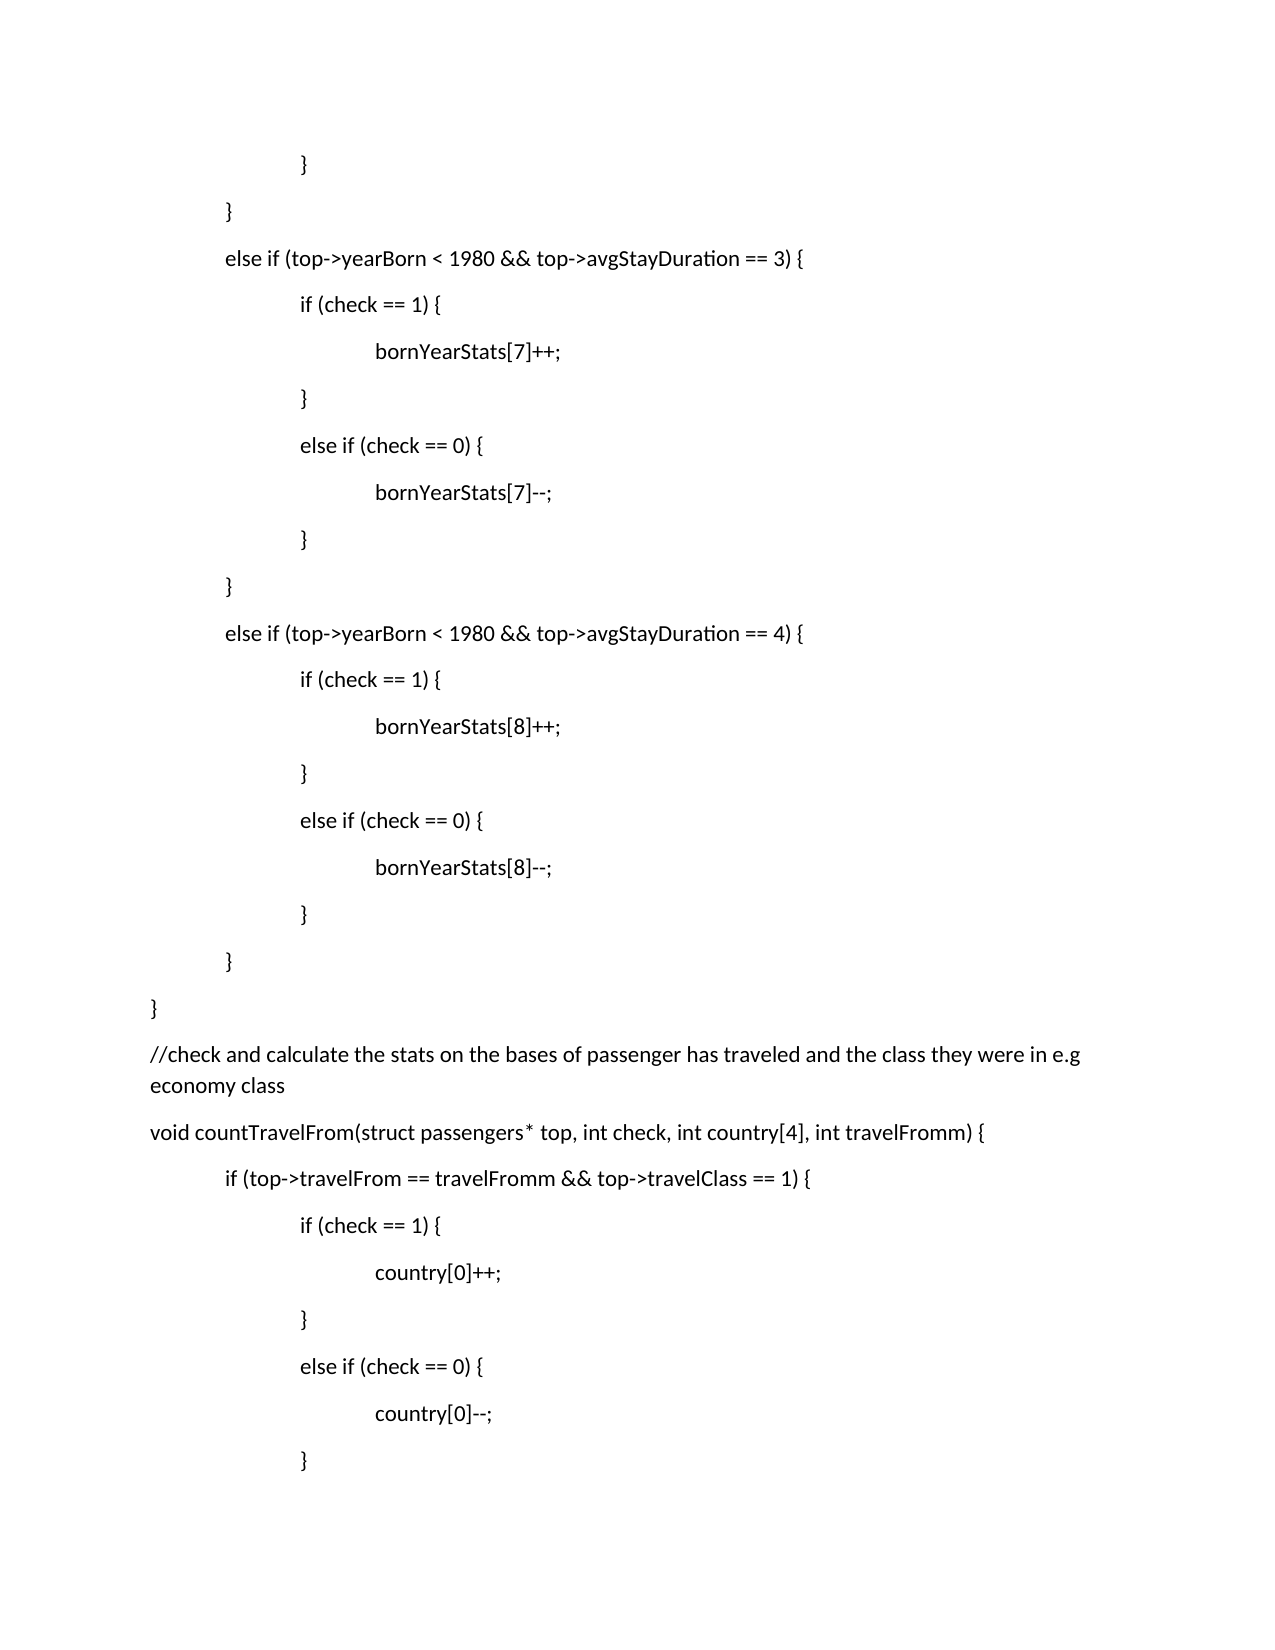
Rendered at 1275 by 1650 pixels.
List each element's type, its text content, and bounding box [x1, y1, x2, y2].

text } [150, 900, 1125, 928]
text if (top->travelFrom == travelFromm && top->travelClass == 1) { [150, 1164, 1125, 1193]
text bornYearStats[7]++; [150, 337, 1125, 366]
text //check and calculate the stats on the bases of passenger has traveled and the class they were in e.g economy class [150, 1041, 1125, 1099]
text } [150, 1446, 1125, 1474]
text if (check == 1) { [150, 1211, 1125, 1239]
text if (check == 1) { [150, 291, 1125, 319]
text } [150, 197, 1125, 225]
text } [150, 525, 1125, 553]
text if (check == 1) { [150, 666, 1125, 694]
text bornYearStats[7]--; [150, 478, 1125, 506]
text void countTravelFrom(struct passengers* top, int check, int country[4], int travelFromm) { [150, 1118, 1125, 1146]
text } [150, 947, 1125, 975]
text else if (check == 0) { [150, 1352, 1125, 1380]
text bornYearStats[8]++; [150, 712, 1125, 741]
text bornYearStats[8]--; [150, 853, 1125, 881]
text } [150, 572, 1125, 600]
text else if (check == 0) { [150, 431, 1125, 459]
text else if (top->yearBorn < 1980 && top->avgStayDuration == 3) { [150, 244, 1125, 272]
text else if (top->yearBorn < 1980 && top->avgStayDuration == 4) { [150, 619, 1125, 647]
text country[0]++; [150, 1258, 1125, 1286]
text } [150, 759, 1125, 787]
text } [150, 994, 1125, 1022]
text } [150, 1305, 1125, 1333]
text country[0]--; [150, 1399, 1125, 1427]
text else if (check == 0) { [150, 806, 1125, 834]
text } [150, 150, 1125, 178]
text } [150, 384, 1125, 412]
